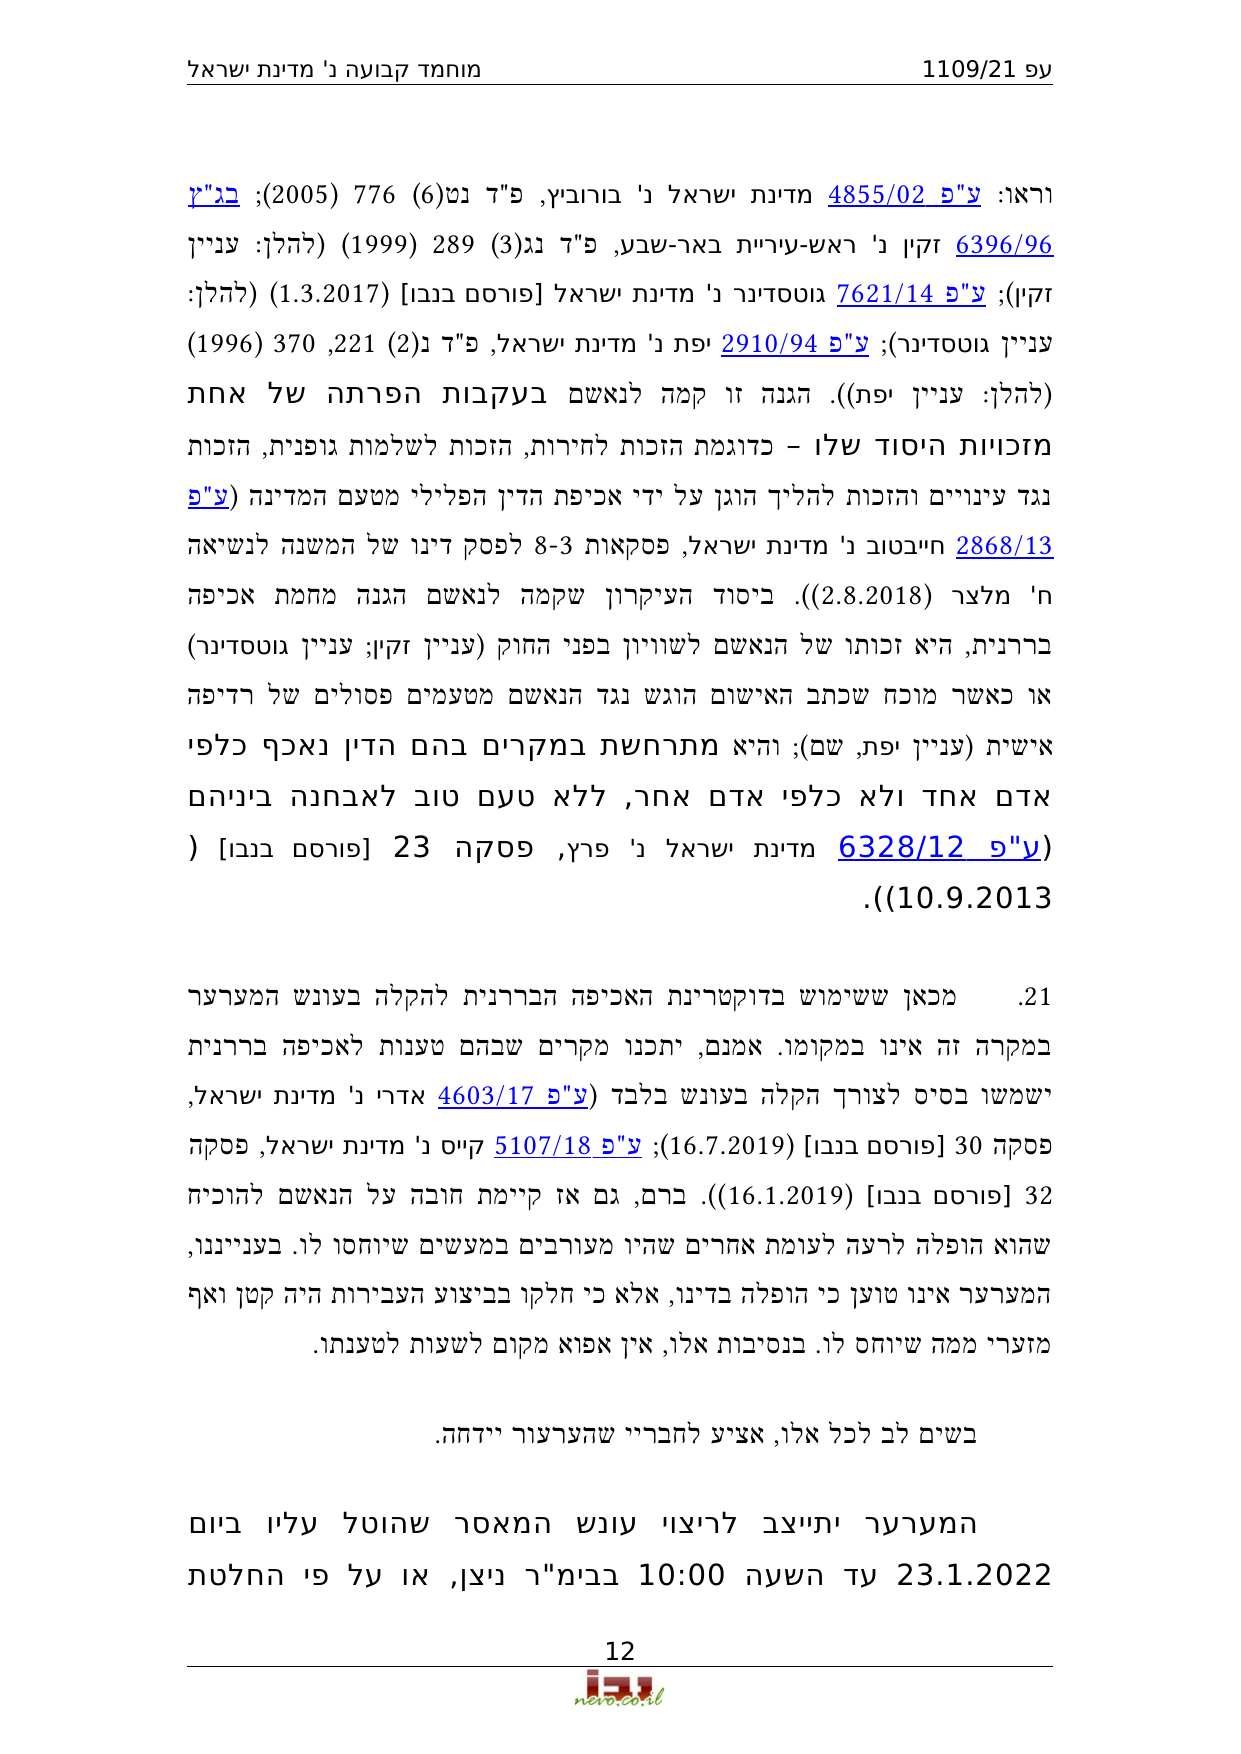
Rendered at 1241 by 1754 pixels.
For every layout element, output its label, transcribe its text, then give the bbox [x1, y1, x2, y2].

list בשים לב לכל אלו, אציע לחבריי שהערעור יידחה. [187, 1417, 1053, 1450]
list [187, 177, 1053, 915]
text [187, 1506, 1053, 1592]
list מכאן ששימוש בדוקטרינת האכיפה הבררנית להקלה בעונש המערער במקרה זה אינו במקומו. אמנם, יתכנו מקרים שבהם טענות לאכיפה בררנית ישמשו בסיס לצורך הקלה בעונש בלבד (ע"פ 4603/17 אדרי נ' מדינת ישראל, פסקה 30 [פורסם בנבו] (16.7.2019); ע"פ 5107/18 קייס נ' מדינת ישראל, פסקה 32 [פורסם בנבו] (16.1.2019)). ברם, גם אז קיימת חובה על הנאשם להוכיח שהוא הופלה לרעה לעומת אחרים שהיו מעורבים במעשים שיוחסו לו. בענייננו, המערער אינו טוען כי הופלה בדינו, אלא כי חלקו בביצוע העבירות היה קטן ואף מזערי ממה שיוחס לו. בנסיבות אלו, אין אפוא מקום לשעות לטענתו. [187, 979, 1053, 1361]
picture [574, 1669, 666, 1707]
